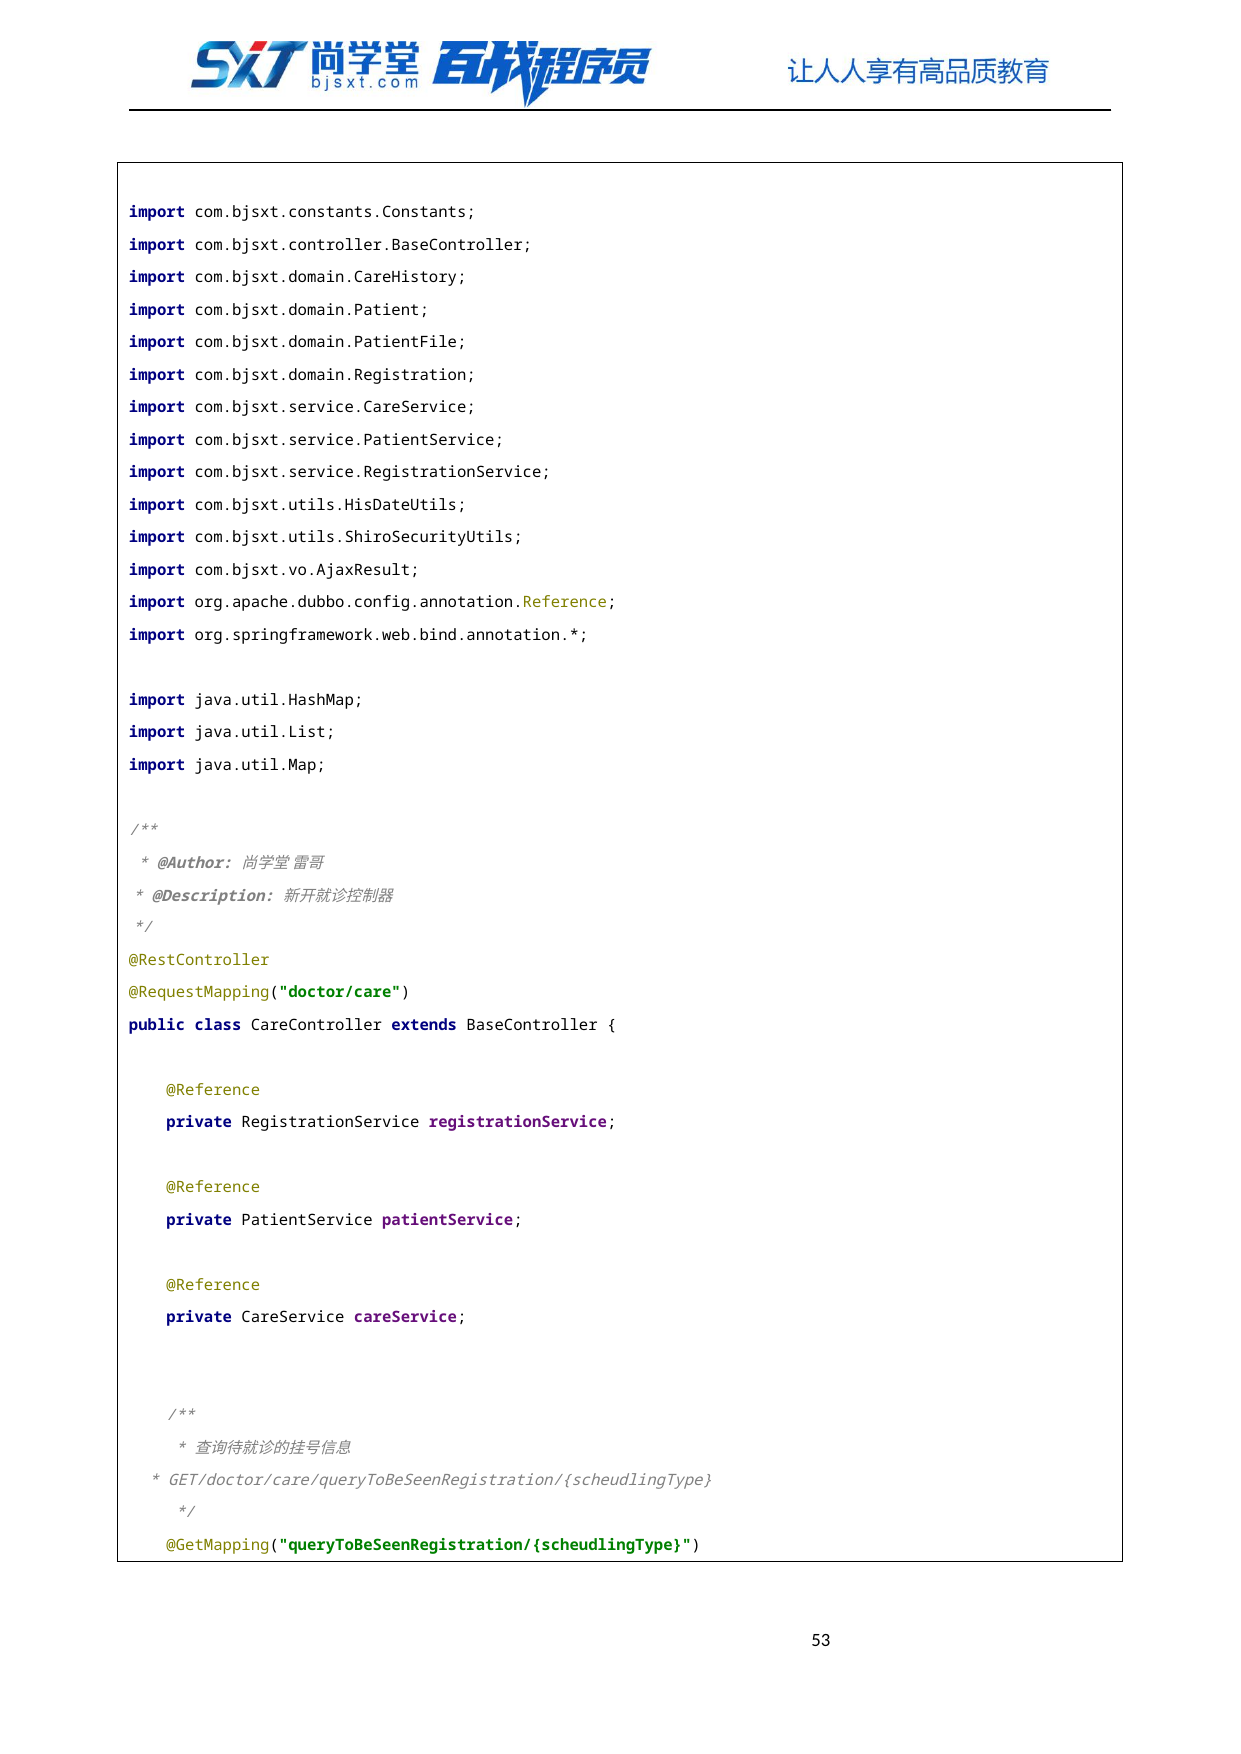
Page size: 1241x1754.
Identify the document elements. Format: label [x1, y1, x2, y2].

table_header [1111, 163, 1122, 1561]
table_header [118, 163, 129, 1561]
picture [187, 41, 1053, 108]
